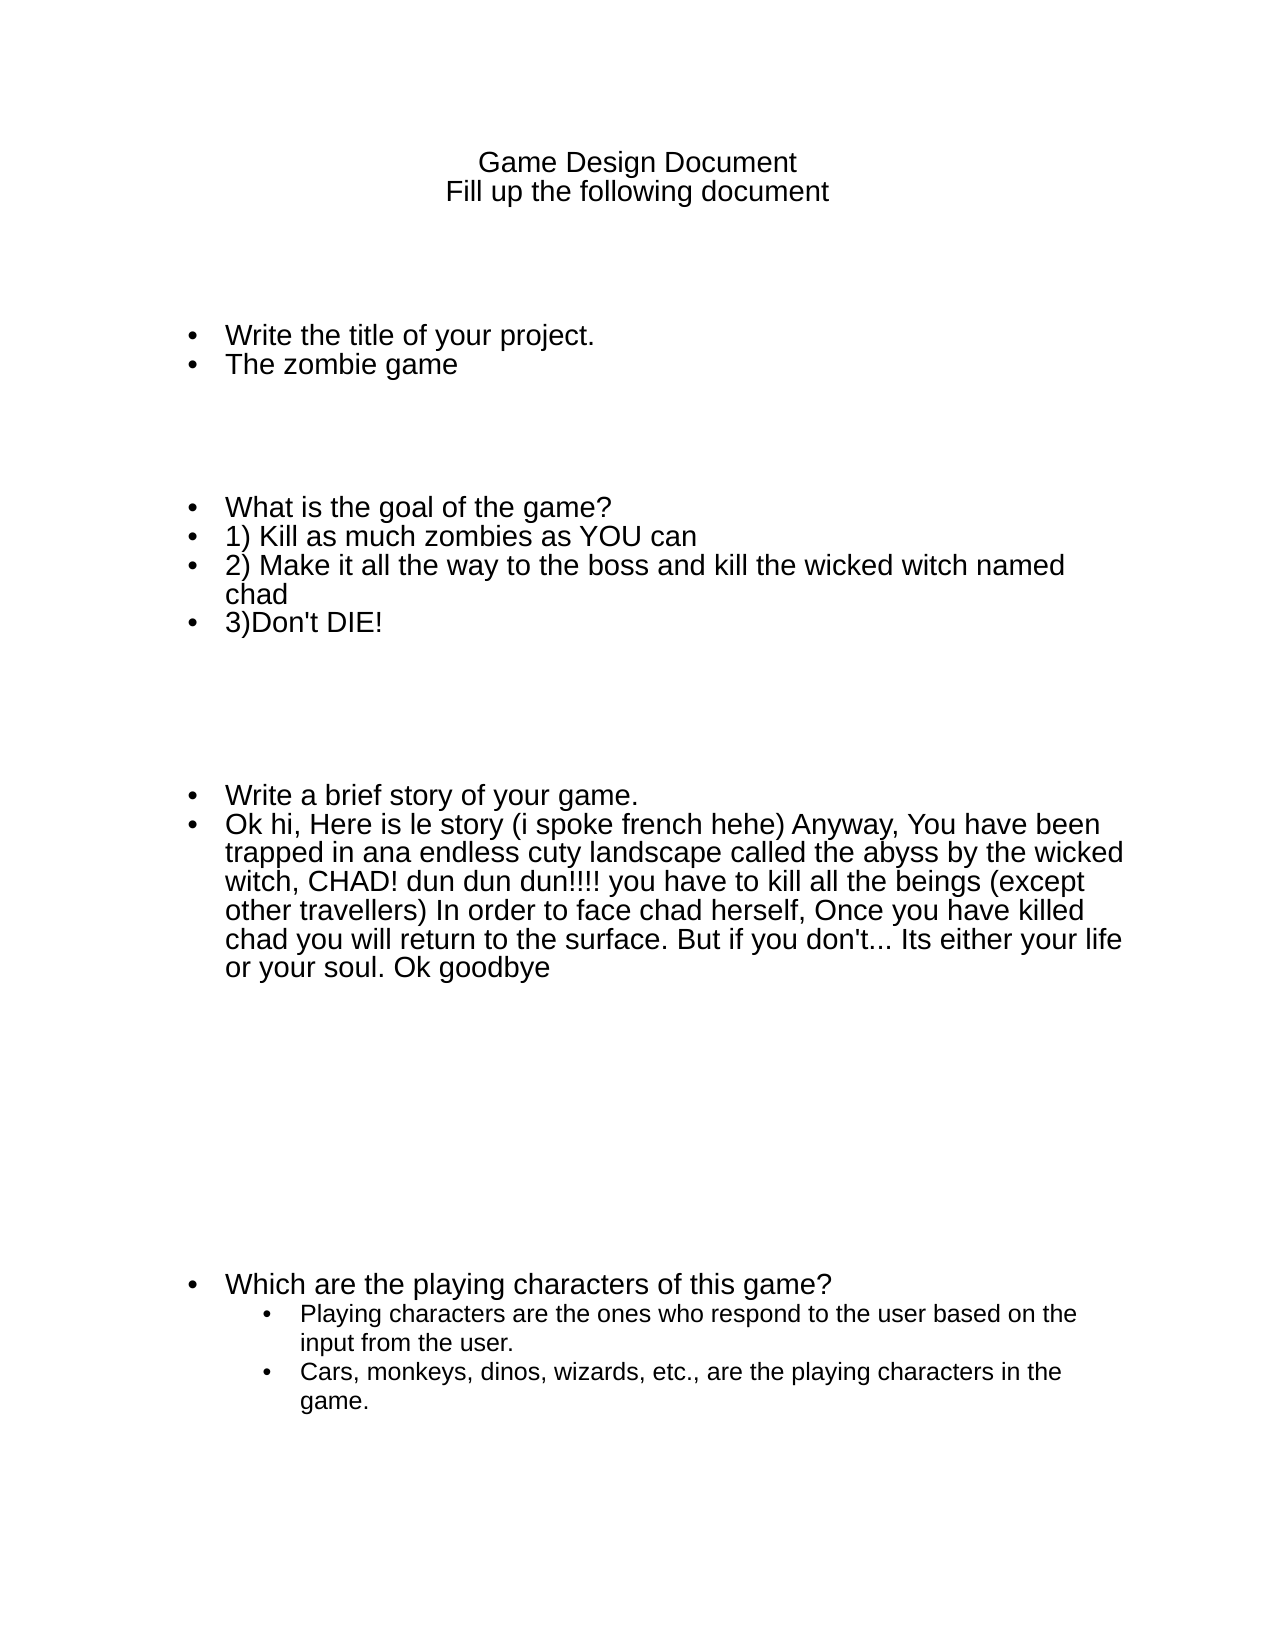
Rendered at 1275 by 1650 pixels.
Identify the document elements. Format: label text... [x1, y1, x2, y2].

list 1) Kill as much zombies as YOU can [187, 524, 1125, 552]
list Playing characters are the ones who respond to the user based on the input from the user. [262, 1300, 1125, 1357]
text Fill up the following document [150, 179, 1125, 207]
list 2) Make it all the way to the boss and kill the wicked witch named chad [187, 552, 1125, 610]
list What is the goal of the game? [187, 495, 1125, 524]
list The zombie game [187, 351, 1125, 380]
list Which are the playing characters of this game? [187, 1271, 1125, 1300]
text Game Design Document [150, 150, 1125, 179]
list Cars, monkeys, dinos, wizards, etc., are the playing characters in the game. [262, 1357, 1125, 1415]
list Write the title of your project. [187, 322, 1125, 351]
list Write a brief story of your game. [187, 782, 1125, 811]
list 3)Don't DIE! [187, 610, 1125, 639]
list Ok hi, Here is le story (i spoke french hehe) Anyway, You have been trapped in ana endless cuty landscape called the abyss by the wicked witch, CHAD! dun dun dun!!!! you have to kill all the beings (except other travellers) In order to face chad herself, Once you have killed chad you will return to the surface. But if you don't... Its either your life or your soul. Ok goodbye [187, 811, 1125, 984]
